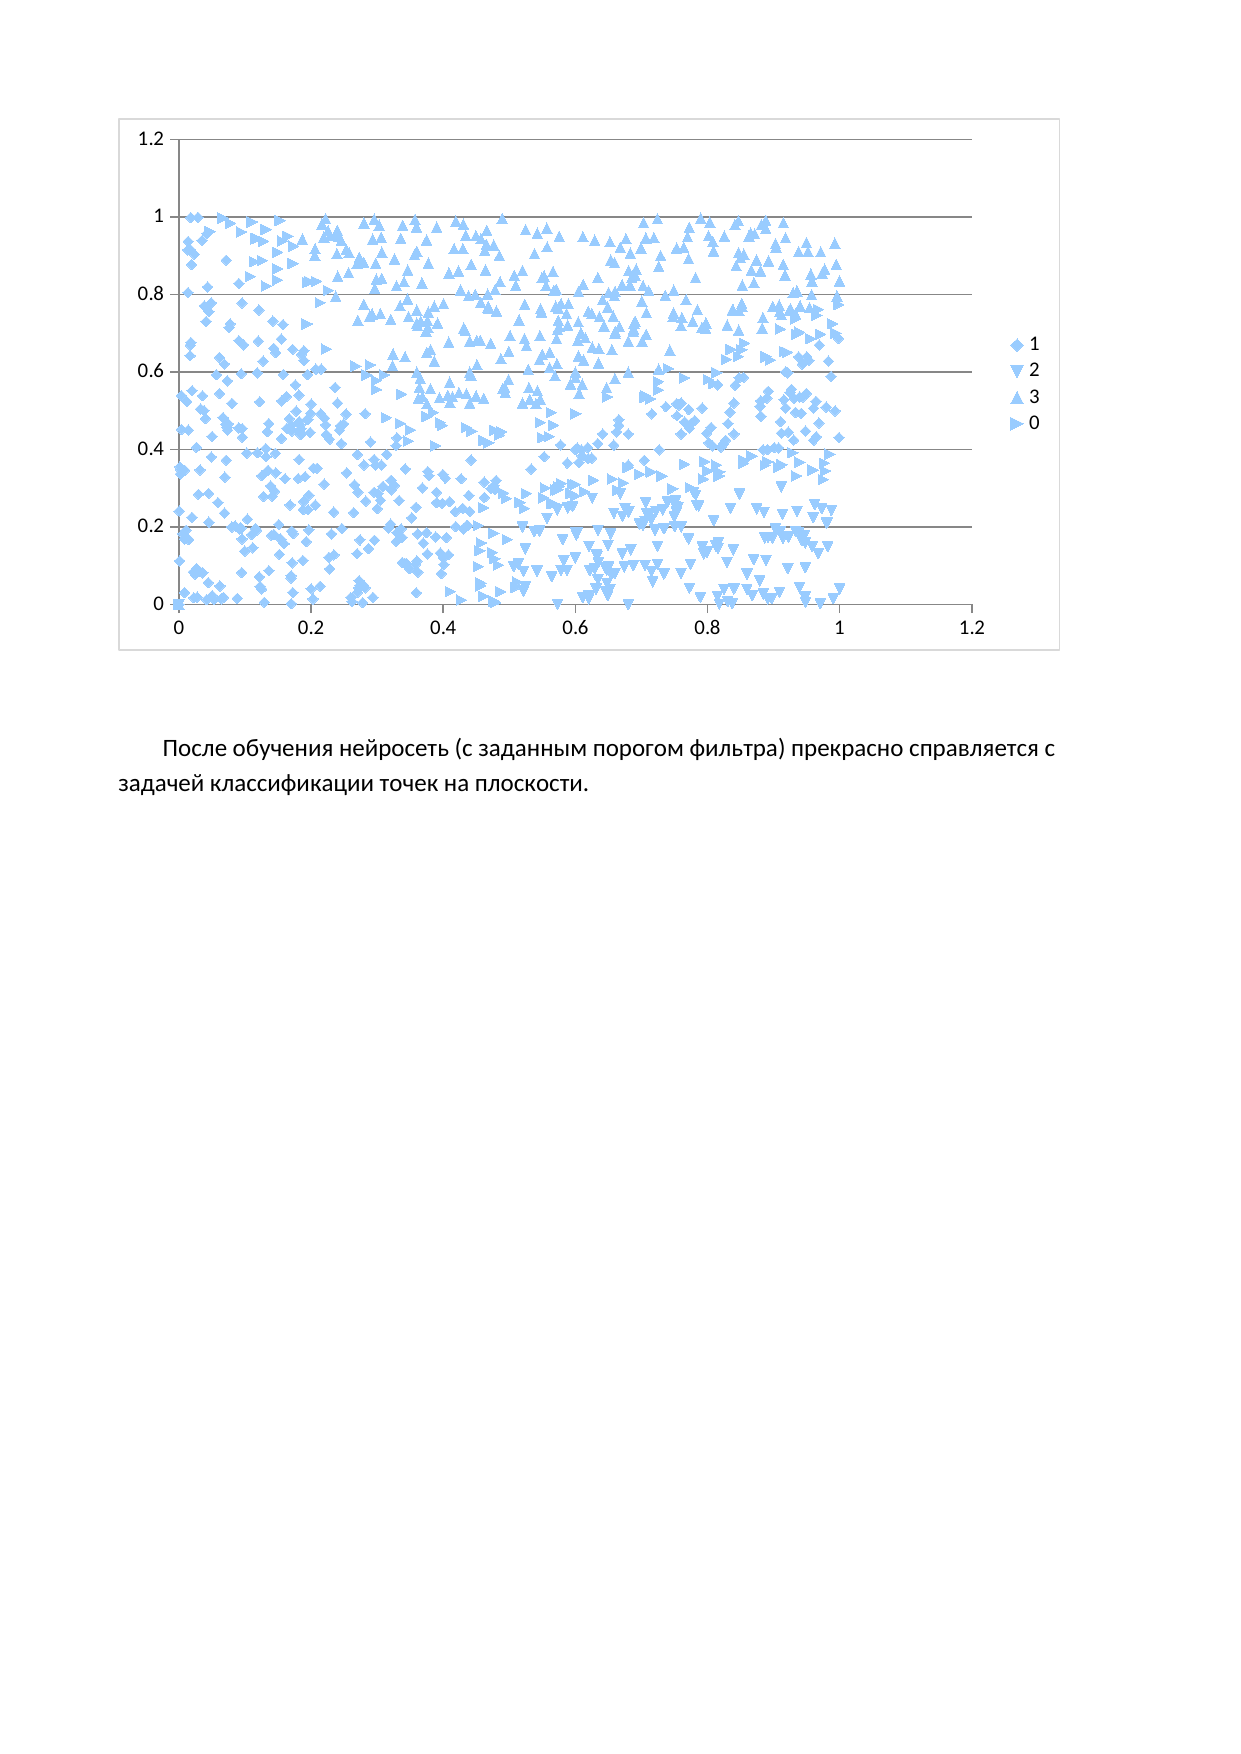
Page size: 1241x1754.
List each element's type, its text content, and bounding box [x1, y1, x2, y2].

text После обучения нейросеть (с заданным порогом фильтра) прекрасно справляется с задачей классификации точек на плоскости. [118, 732, 1122, 797]
